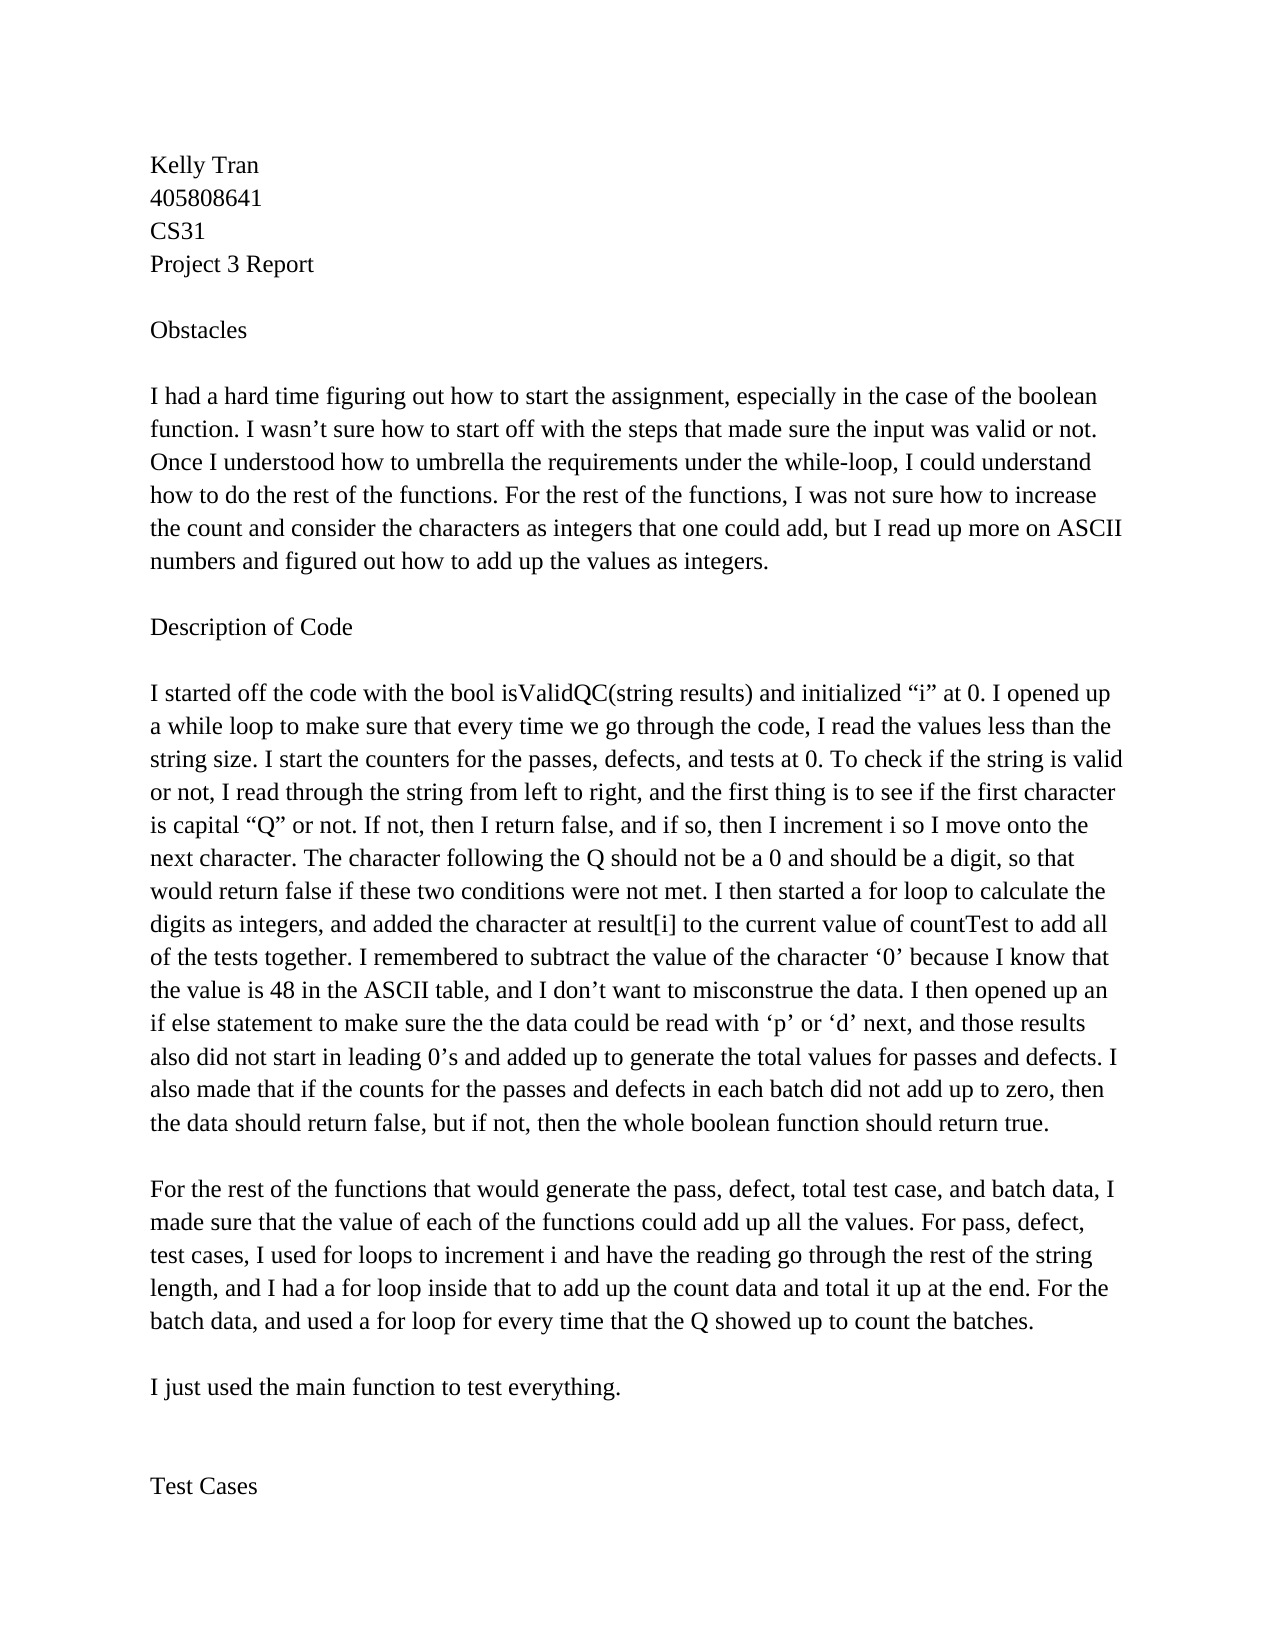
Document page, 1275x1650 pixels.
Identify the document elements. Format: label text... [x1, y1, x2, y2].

text Project 3 Report [150, 249, 1125, 278]
text Test Cases [150, 1438, 1125, 1499]
text I had a hard time figuring out how to start the assignment, especially in the case of the boolean function. I wasn’t sure how to start off with the steps that made sure the input was valid or not. Once I understood how to umbrella the requirements under the while-loop, I could understand how to do the rest of the functions. For the rest of the functions, I was not sure how to increase the count and consider the characters as integers that one could add, but I read up more on ASCII numbers and figured out how to add up the values as integers. [150, 381, 1125, 575]
text Obstacles [150, 315, 1125, 344]
text CS31 [150, 216, 1125, 245]
text I started off the code with the bool isValidQC(string results) and initialized “i” at 0. I opened up a while loop to make sure that every time we go through the code, I read the values less than the string size. I start the counters for the passes, defects, and tests at 0. To check if the string is valid or not, I read through the string from left to right, and the first thing is to see if the first character is capital “Q” or not. If not, then I return false, and if so, then I increment i so I move onto the next character. The character following the Q should not be a 0 and should be a digit, so that would return false if these two conditions were not met. I then started a for loop to calculate the digits as integers, and added the character at result[i] to the current value of countTest to add all of the tests together. I remembered to subtract the value of the character ‘0’ because I know that the value is 48 in the ASCII table, and I don’t want to misconstrue the data. I then opened up an if else statement to make sure the the data could be read with ‘p’ or ‘d’ next, and those results also did not start in leading 0’s and added up to generate the total values for passes and defects. I also made that if the counts for the passes and defects in each batch did not add up to zero, then the data should return false, but if not, then the whole boolean function should return true. [150, 678, 1125, 1136]
text Description of Code [150, 612, 1125, 641]
text I just used the main function to test everything. [150, 1372, 1125, 1401]
text Kelly Tran [150, 150, 1125, 179]
text For the rest of the functions that would generate the pass, defect, total test case, and batch data, I made sure that the value of each of the functions could add up all the values. For pass, defect, test cases, I used for loops to increment i and have the reading go through the rest of the string length, and I had a for loop inside that to add up the count data and total it up at the end. For the batch data, and used a for loop for every time that the Q showed up to count the batches. [150, 1174, 1125, 1334]
text 405808641 [150, 183, 1125, 212]
